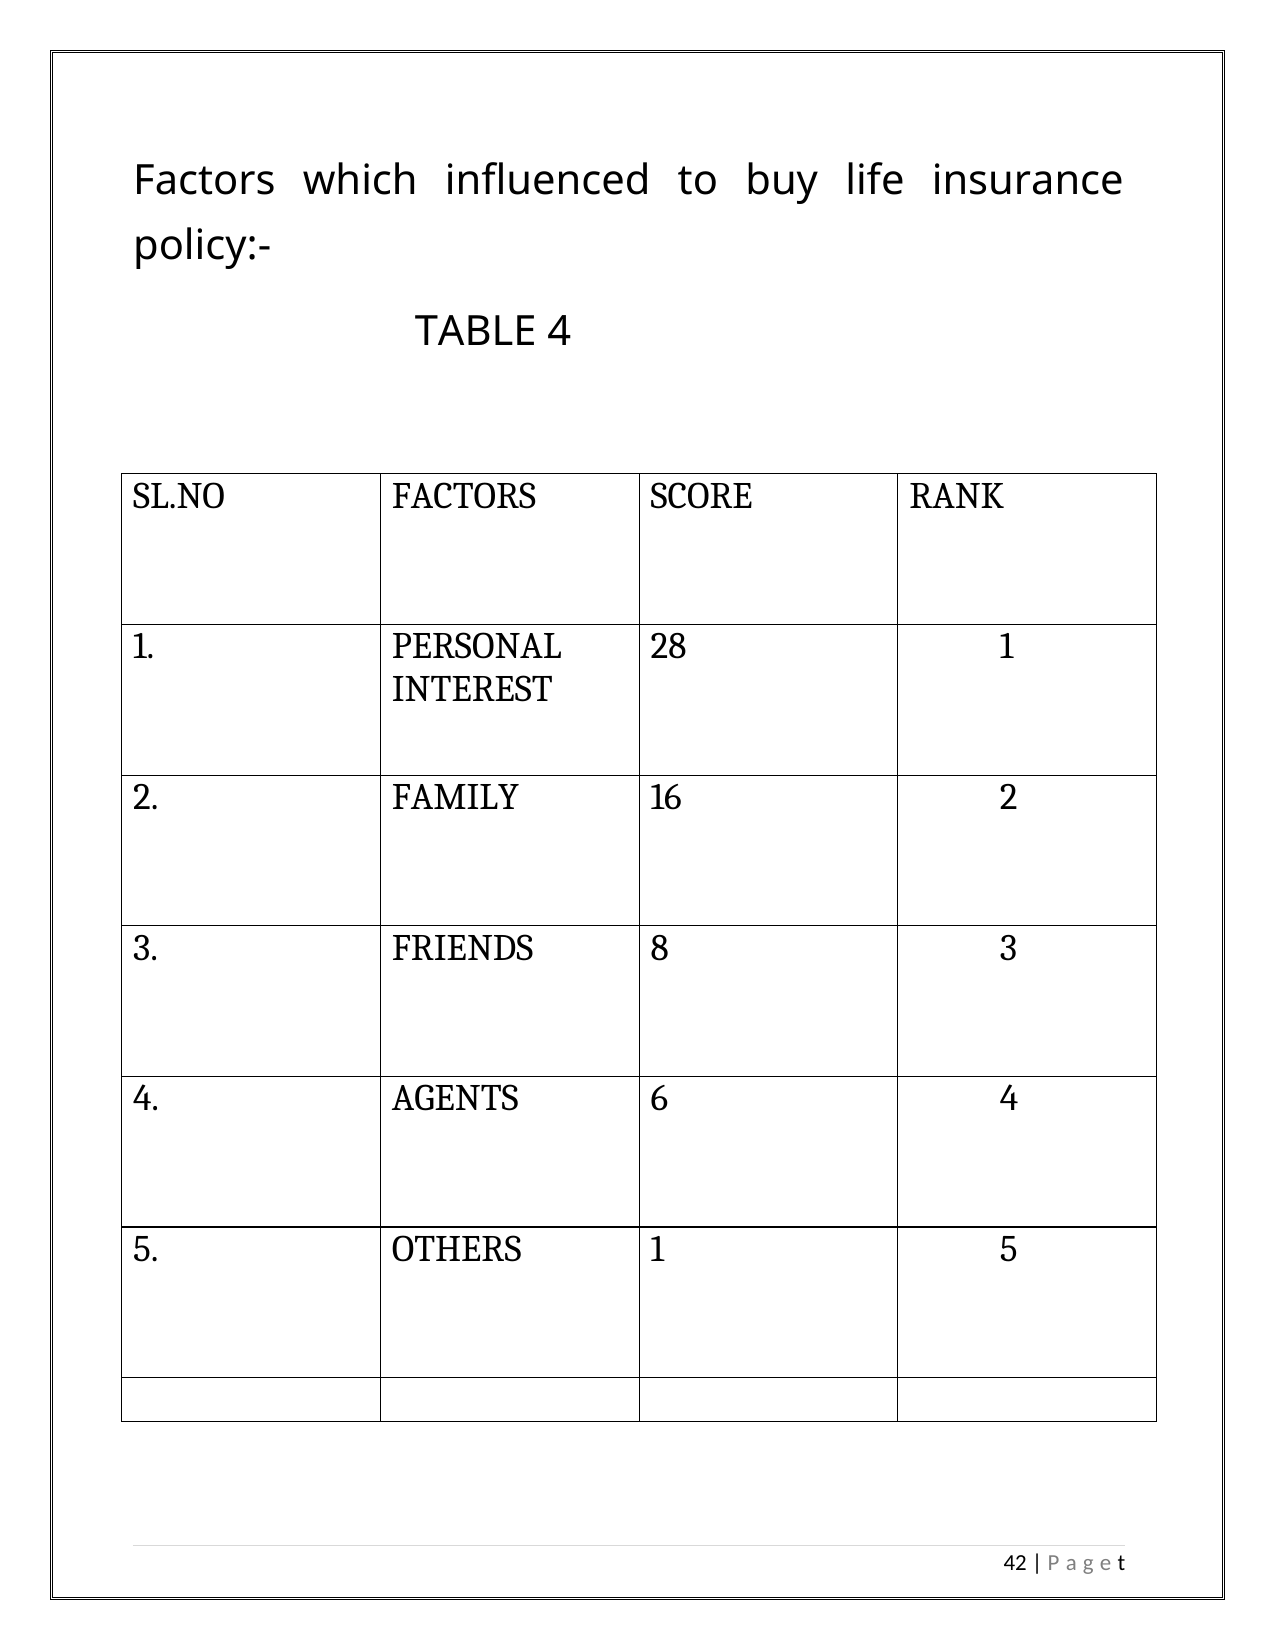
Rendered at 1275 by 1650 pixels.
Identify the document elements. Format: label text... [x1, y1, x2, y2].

table_cell 8 [640, 926, 897, 1076]
table_cell 16 [640, 776, 897, 925]
table_cell 4 [898, 1077, 1156, 1226]
table_header FACTORS [381, 474, 639, 624]
table_cell 5. [122, 1228, 380, 1377]
table_cell 6 [640, 1077, 897, 1226]
table_header SL.NO [122, 474, 380, 624]
table_cell 1 [640, 1228, 897, 1377]
text Factors which influenced to buy life insurance policy:- [133, 150, 1125, 272]
table_cell [122, 1378, 380, 1421]
table_cell 1 [898, 625, 1156, 774]
table_cell 1. [122, 625, 380, 774]
table_cell 3. [122, 926, 380, 1076]
table_cell 2 [898, 776, 1156, 925]
table_cell [381, 1378, 639, 1421]
table_cell [898, 1378, 1156, 1421]
table_cell FAMILY [381, 776, 639, 925]
table_cell 3 [898, 926, 1156, 1076]
table_cell AGENTS [381, 1077, 639, 1226]
table_cell 5 [898, 1228, 1156, 1377]
table_cell OTHERS [381, 1228, 639, 1377]
table_cell PERSONAL INTEREST [381, 625, 639, 774]
table_cell 4. [122, 1077, 380, 1226]
table_cell 2. [122, 776, 380, 925]
table_cell FRIENDS [381, 926, 639, 1076]
table_header SCORE [640, 474, 897, 624]
table_cell [640, 1378, 897, 1421]
text TABLE 4 [133, 301, 1125, 358]
table_cell 28 [640, 625, 897, 774]
table_header RANK [898, 474, 1156, 624]
